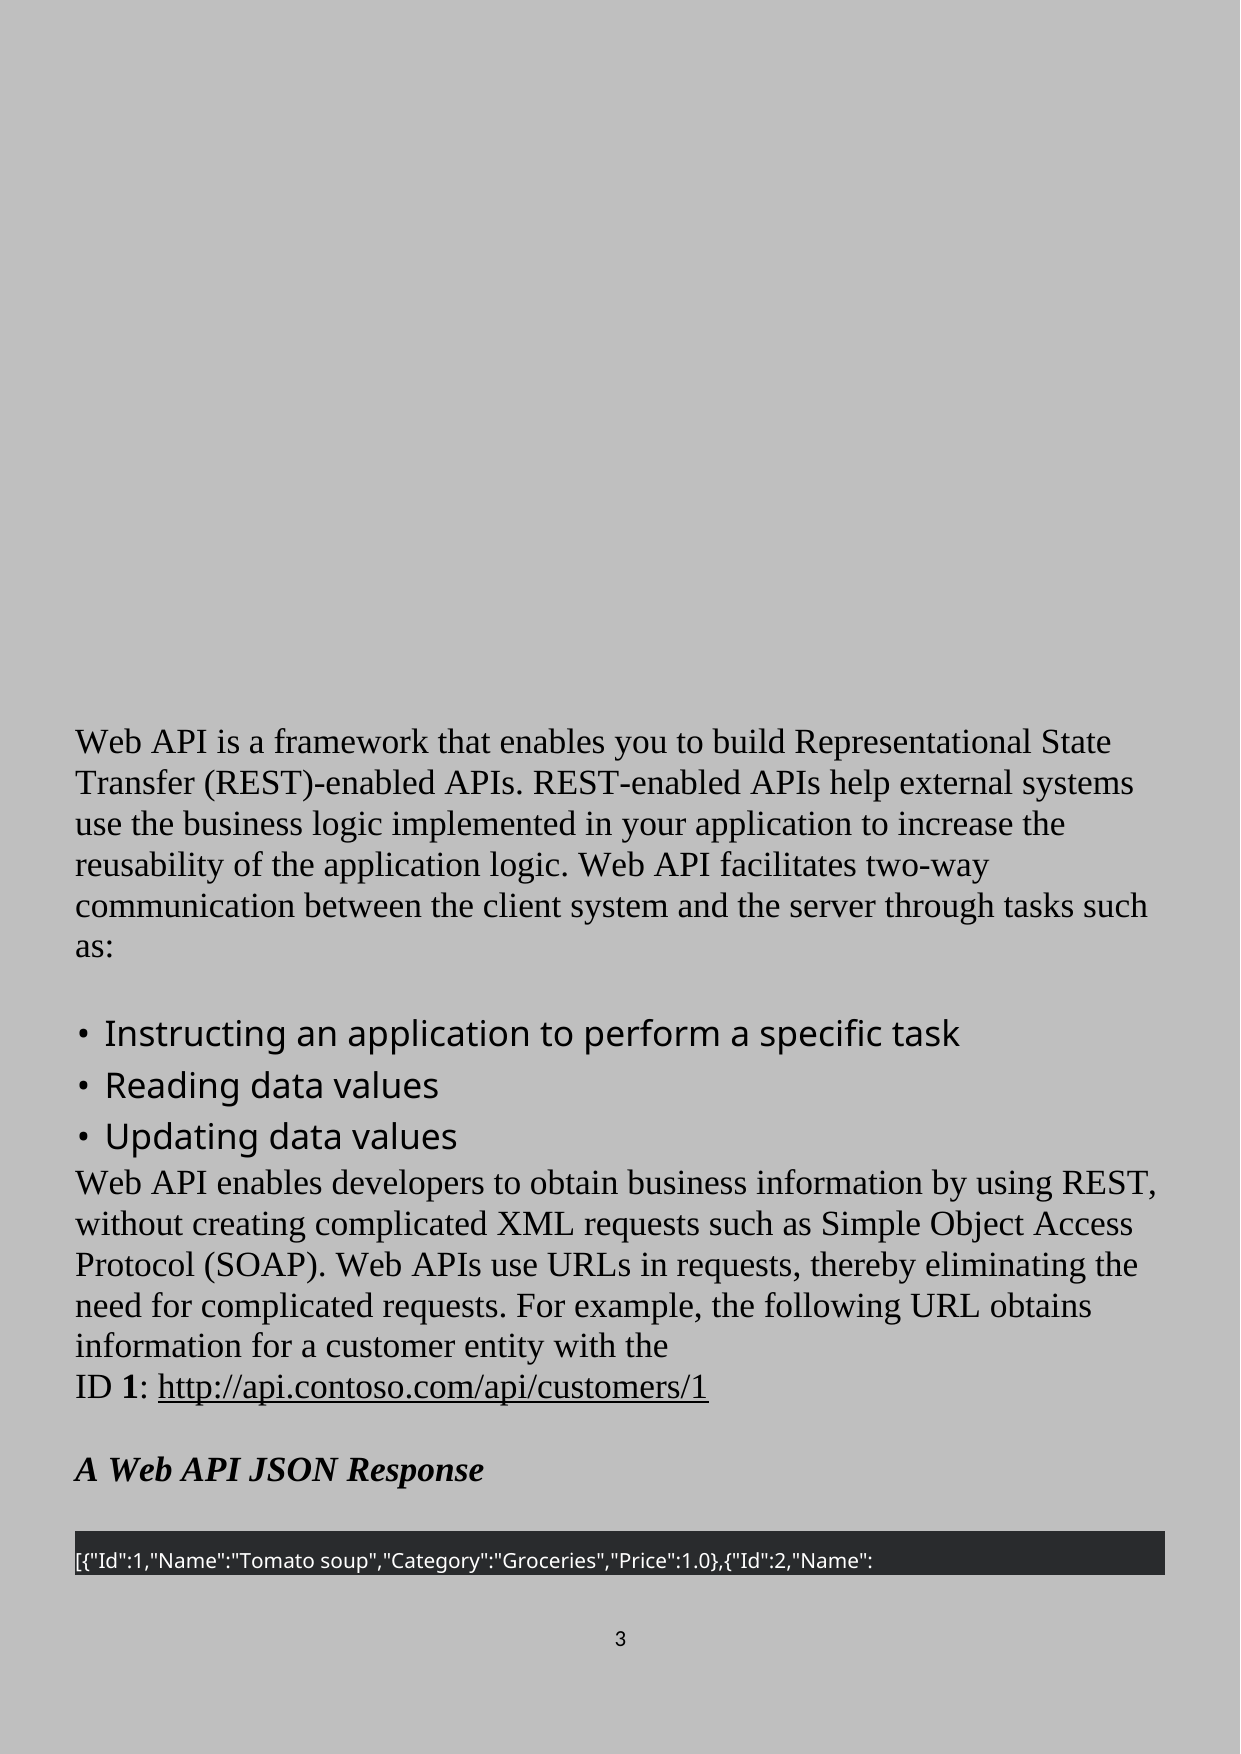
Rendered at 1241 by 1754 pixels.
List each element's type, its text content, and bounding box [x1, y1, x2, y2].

table_cell Reading data values [103, 1059, 1240, 1110]
text A Web API JSON Response [75, 1448, 1165, 1489]
table_cell • [75, 1059, 103, 1110]
table_cell Updating data values [103, 1110, 1240, 1161]
table_cell • [75, 1110, 103, 1161]
text Web API enables developers to obtain business information by using REST, without creating complicated XML requests such as Simple Object Access Protocol (SOAP). Web APIs use URLs in requests, thereby eliminating the need for complicated requests. For example, the following URL obtains information for a customer entity with the ID 1: http://api.contoso.com/api/customers/1 [75, 1161, 1165, 1406]
text Web API is a framework that enables you to build Representational State Transfer (REST)-enabled APIs. REST-enabled APIs help external systems use the business logic implemented in your application to increase the reusability of the application logic. Web API facilitates two-way communication between the client system and the server through tasks such as: [75, 721, 1165, 966]
table_header Instructing an application to perform a specific task [103, 1007, 1240, 1059]
table_header • [75, 1007, 103, 1059]
text [{"Id":1,"Name":"Tomato soup","Category":"Groceries","Price":1.0},{"Id":2,"Name": [75, 1531, 1165, 1575]
